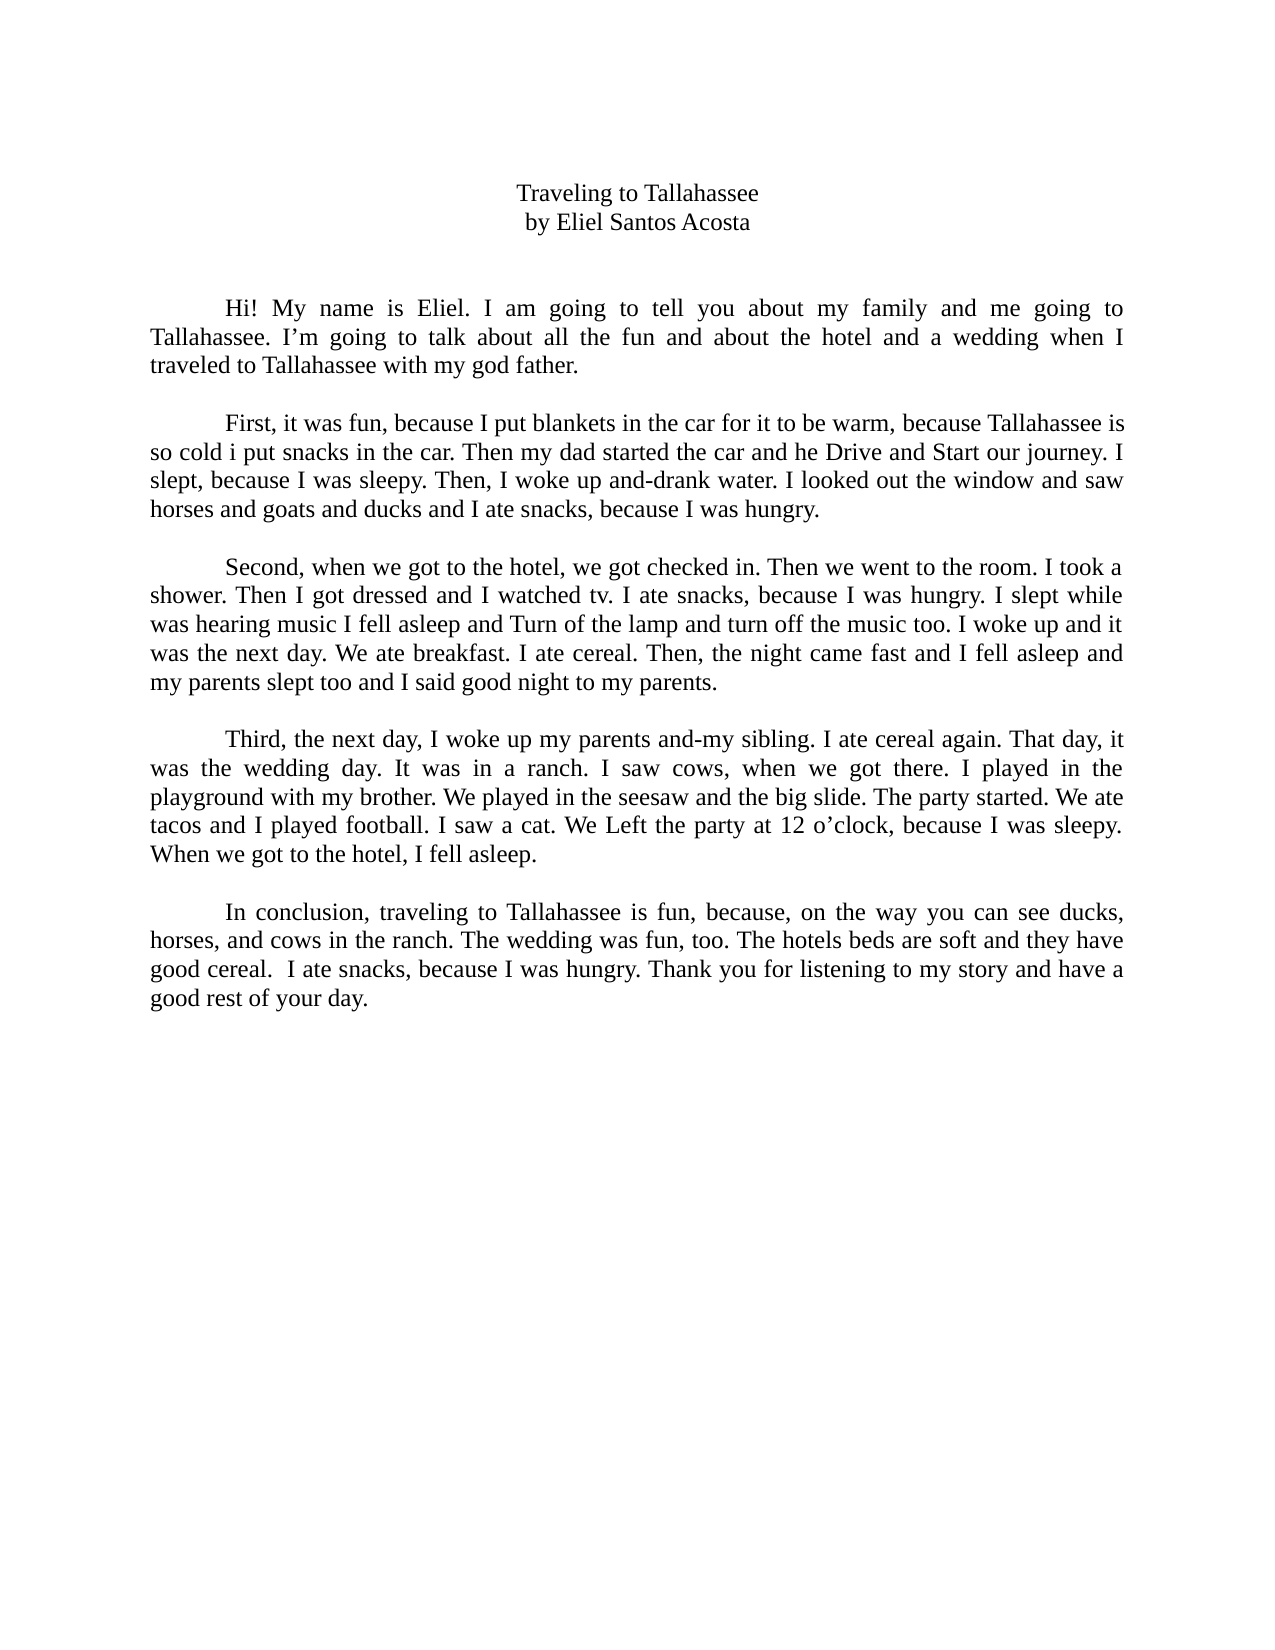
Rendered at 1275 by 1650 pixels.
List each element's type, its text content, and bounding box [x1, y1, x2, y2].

text In conclusion, traveling to Tallahassee is fun, because, on the way you can see ducks, horses, and cows in the ranch. The wedding was fun, too. The hotels beds are soft and they have good cereal. I ate snacks, because I was hungry. Thank you for listening to my story and have a good rest of your day. [150, 897, 1125, 1012]
text Traveling to Tallahassee [150, 178, 1125, 207]
text by Eliel Santos Acosta [150, 207, 1125, 236]
text Second, when we got to the hotel, we got checked in. Then we went to the room. I took a shower. Then I got dressed and I watched tv. I ate snacks, because I was hungry. I slept while was hearing music I fell asleep and Turn of the lamp and turn off the music too. I woke up and it was the next day. We ate breakfast. I ate cereal. Then, the night came fast and I fell asleep and my parents slept too and I said good night to my parents. [150, 552, 1125, 696]
text Hi! My name is Eliel. I am going to tell you about my family and me going to Tallahassee. I’m going to talk about all the fun and about the hotel and a wedding when I traveled to Tallahassee with my god father. [150, 293, 1125, 379]
text First, it was fun, because I put blankets in the car for it to be warm, because Tallahassee is so cold i put snacks in the car. Then my dad started the car and he Drive and Start our journey. I slept, because I was sleepy. Then, I woke up and-drank water. I looked out the window and saw horses and goats and ducks and I ate snacks, because I was hungry. [150, 408, 1125, 523]
text Third, the next day, I woke up my parents and-my sibling. I ate cereal again. That day, it was the wedding day. It was in a ranch. I saw cows, when we got there. I played in the playground with my brother. We played in the seesaw and the big slide. The party started. We ate tacos and I played football. I saw a cat. We Left the party at 12 o’clock, because I was sleepy. When we got to the hotel, I fell asleep. [150, 724, 1125, 868]
